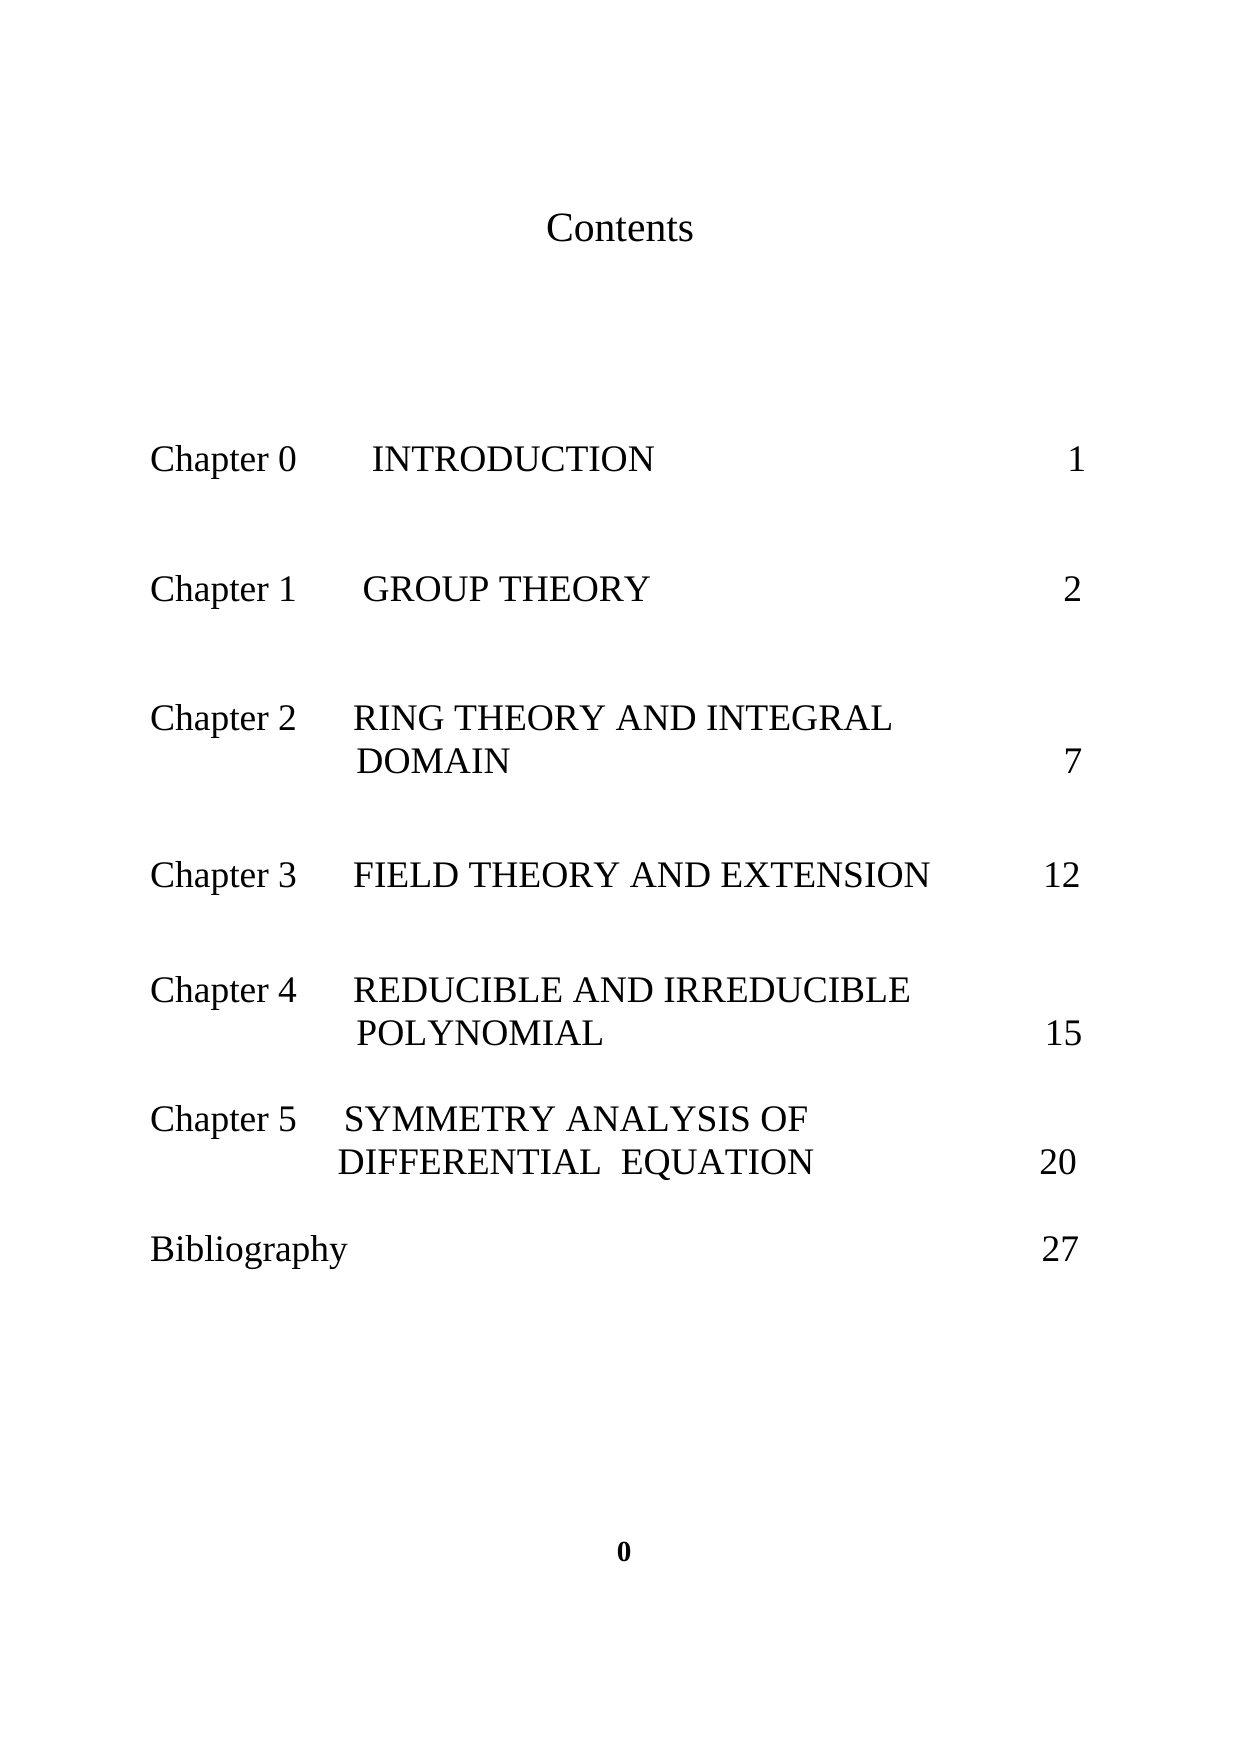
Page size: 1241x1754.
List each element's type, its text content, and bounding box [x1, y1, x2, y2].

text 0 [150, 1534, 1090, 1567]
text Chapter 3 FIELD THEORY AND EXTENSION 12 [150, 853, 1090, 896]
text Chapter 1 GROUP THEORY 2 [150, 566, 1090, 609]
text DOMAIN 7 [150, 739, 1090, 782]
text Contents [150, 202, 1090, 250]
text Chapter 5 SYMMETRY ANALYSIS OF [150, 1097, 1090, 1140]
text Chapter 4 REDUCIBLE AND IRREDUCIBLE [150, 967, 1090, 1010]
text Chapter 0 INTRODUCTION 1 [150, 437, 1090, 480]
text Bibliography 27 [150, 1226, 1090, 1269]
text POLYNOMIAL 15 [150, 1010, 1090, 1053]
text Chapter 2 RING THEORY AND INTEGRAL [150, 696, 1090, 739]
text DIFFERENTIAL EQUATION 20 [150, 1140, 1090, 1183]
